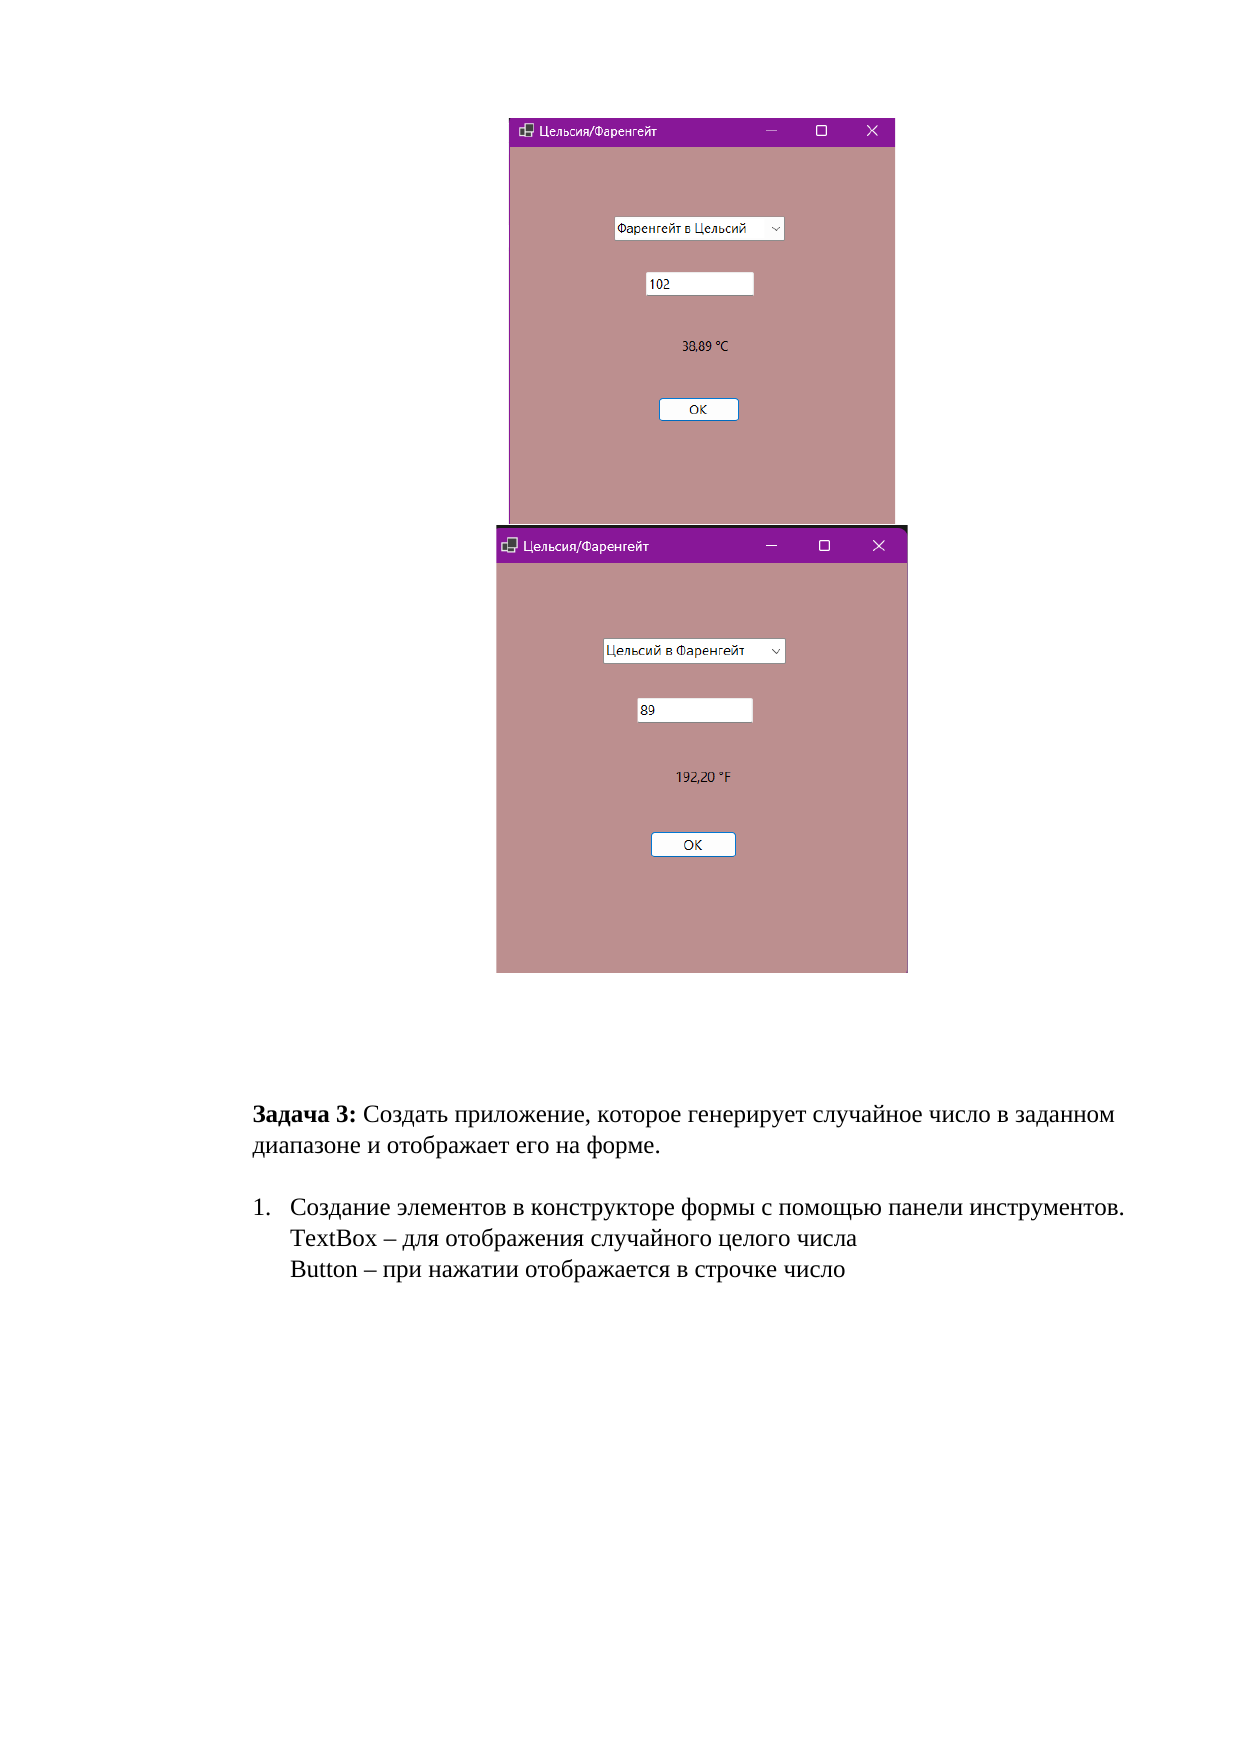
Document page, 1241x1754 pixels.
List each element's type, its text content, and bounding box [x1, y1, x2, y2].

picture [496, 525, 908, 973]
picture [508, 118, 896, 524]
list Задача 3: Создать приложение, которое генерирует случайное число в заданном [252, 1099, 1152, 1128]
list Button – при нажатии отображается в строчке число [290, 1254, 1152, 1283]
list диапазоне и отображает его на форме. [252, 1130, 1152, 1159]
list TextBox – для отображения случайного целого числа [290, 1223, 1152, 1252]
list Создание элементов в конструкторе формы с помощью панели инструментов. [252, 1192, 1152, 1221]
